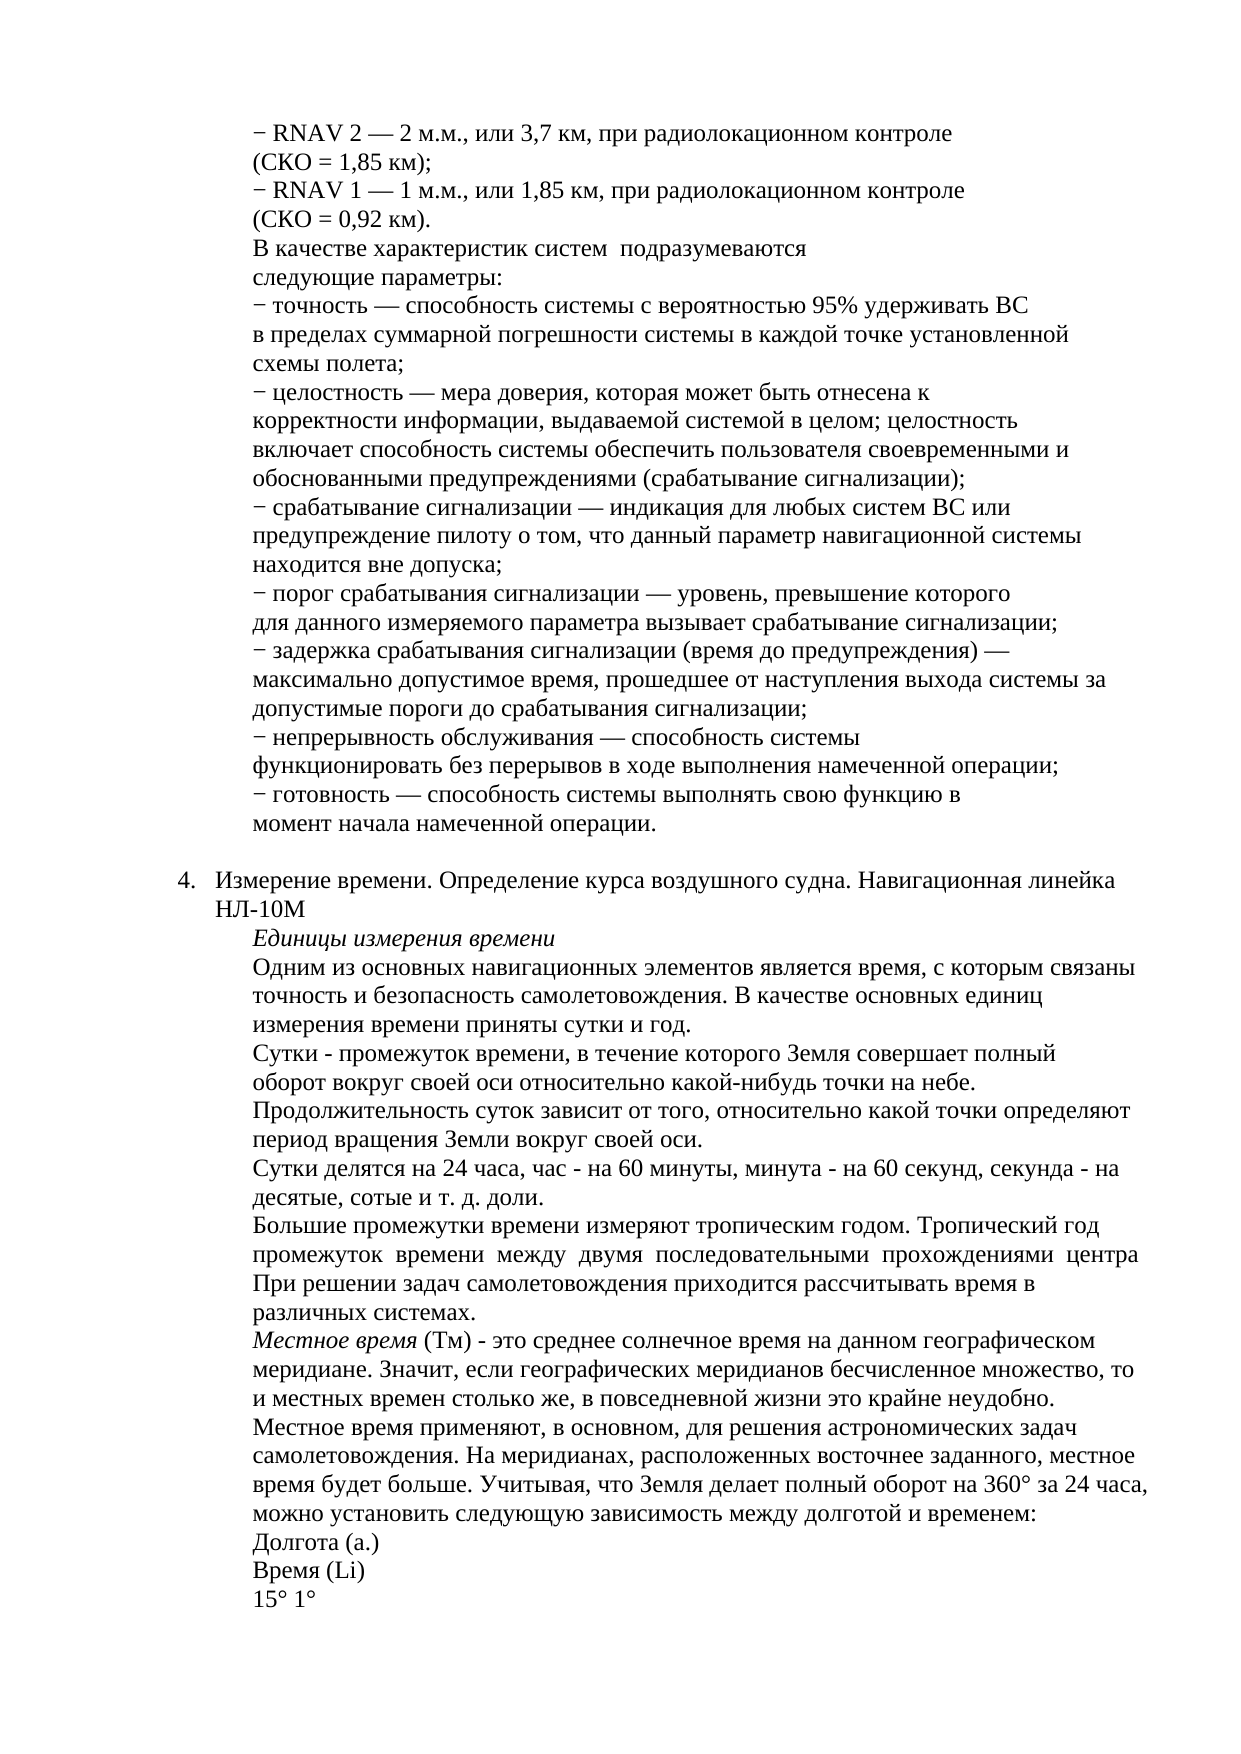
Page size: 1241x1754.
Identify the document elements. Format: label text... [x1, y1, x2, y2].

text (СКО = 0,92 км). [252, 204, 1152, 233]
list Сутки делятся на 24 часа, час - на 60 минуты, минута - на 60 секунд, секунда - на десятые, сотые и т. д. доли. [252, 1153, 1152, 1211]
list период вращения Земли вокруг своей оси. [252, 1124, 1152, 1153]
list Большие промежутки времени измеряют тропическим годом. Тропический год промежуток времени между двумя последовательными прохождениями центра [252, 1211, 1152, 1268]
list Долгота (а.) [252, 1527, 1152, 1556]
text предупреждение пилоту о том, что данный параметр навигационной системы [252, 521, 1152, 549]
text − порог срабатывания сигнализации — уровень, превышение которого [252, 578, 1152, 607]
text в пределах суммарной погрешности системы в каждой точке установленной [252, 319, 1152, 348]
text − срабатывание сигнализации — индикация для любых систем ВС или [252, 492, 1152, 521]
list оборот вокруг своей оси относительно какой-нибудь точки на небе. [252, 1067, 1152, 1096]
text максимально допустимое время, прошедшее от наступления выхода системы за [252, 664, 1152, 693]
text включает способность системы обеспечить пользователя своевременными и [252, 434, 1152, 463]
text функционировать без перерывов в ходе выполнения намеченной операции; [252, 751, 1152, 779]
list Продолжительность суток зависит от того, относительно какой точки определяют [252, 1096, 1152, 1124]
text обоснованными предупреждениями (срабатывание сигнализации); [252, 463, 1152, 492]
text следующие параметры: [252, 262, 1152, 291]
text − готовность — способность системы выполнять свою функцию в [252, 779, 1152, 808]
text − непрерывность обслуживания — способность системы [252, 722, 1152, 751]
text − точность — способность системы с вероятностью 95% удерживать ВС [252, 291, 1152, 319]
list Одним из основных навигационных элементов является время, с которым связаны точность и безопасность самолетовождения. В качестве основных единиц измерения времени приняты сутки и год. [252, 952, 1152, 1038]
text − целостность — мера доверия, которая может быть отнесена к [252, 377, 1152, 406]
list Измерение времени. Определение курса воздушного судна. Навигационная линейка НЛ-10М [177, 866, 1152, 923]
text − RNAV 1 — 1 м.м., или 1,85 км, при радиолокационном контроле [252, 176, 1152, 204]
text момент начала намеченной операции. [252, 808, 1152, 837]
text допустимые пороги до срабатывания сигнализации; [252, 693, 1152, 722]
text (СКО = 1,85 км); [252, 147, 1152, 176]
list 15° 1° [252, 1584, 1152, 1613]
text В качестве характеристик систем подразумеваются [252, 233, 1152, 262]
list При решении задач самолетовождения приходится рассчитывать время в различных системах. [252, 1268, 1152, 1326]
list Единицы измерения времени [252, 923, 1152, 952]
list Время (Li) [252, 1556, 1152, 1584]
list Сутки - промежуток времени, в течение которого Земля совершает полный [252, 1038, 1152, 1067]
text схемы полета; [252, 348, 1152, 377]
text находится вне допуска; [252, 549, 1152, 578]
list Местное время (Тм) - это среднее солнечное время на данном географическом меридиане. Значит, если географических меридианов бесчисленное множество, то и местных времен столько же, в повседневной жизни это крайне неудобно. Местное время применяют, в основном, для решения астрономических задач самолетовождения. На меридианах, расположенных восточнее заданного, местное время будет больше. Учитывая, что Земля делает полный оборот на 360° за 24 часа, можно установить следующую зависимость между долготой и временем: [252, 1326, 1152, 1527]
text корректности информации, выдаваемой системой в целом; целостность [252, 406, 1152, 434]
text − задержка срабатывания сигнализации (время до предупреждения) — [252, 636, 1152, 664]
text для данного измеряемого параметра вызывает срабатывание сигнализации; [252, 607, 1152, 636]
text − RNAV 2 — 2 м.м., или 3,7 км, при радиолокационном контроле [252, 118, 1152, 147]
